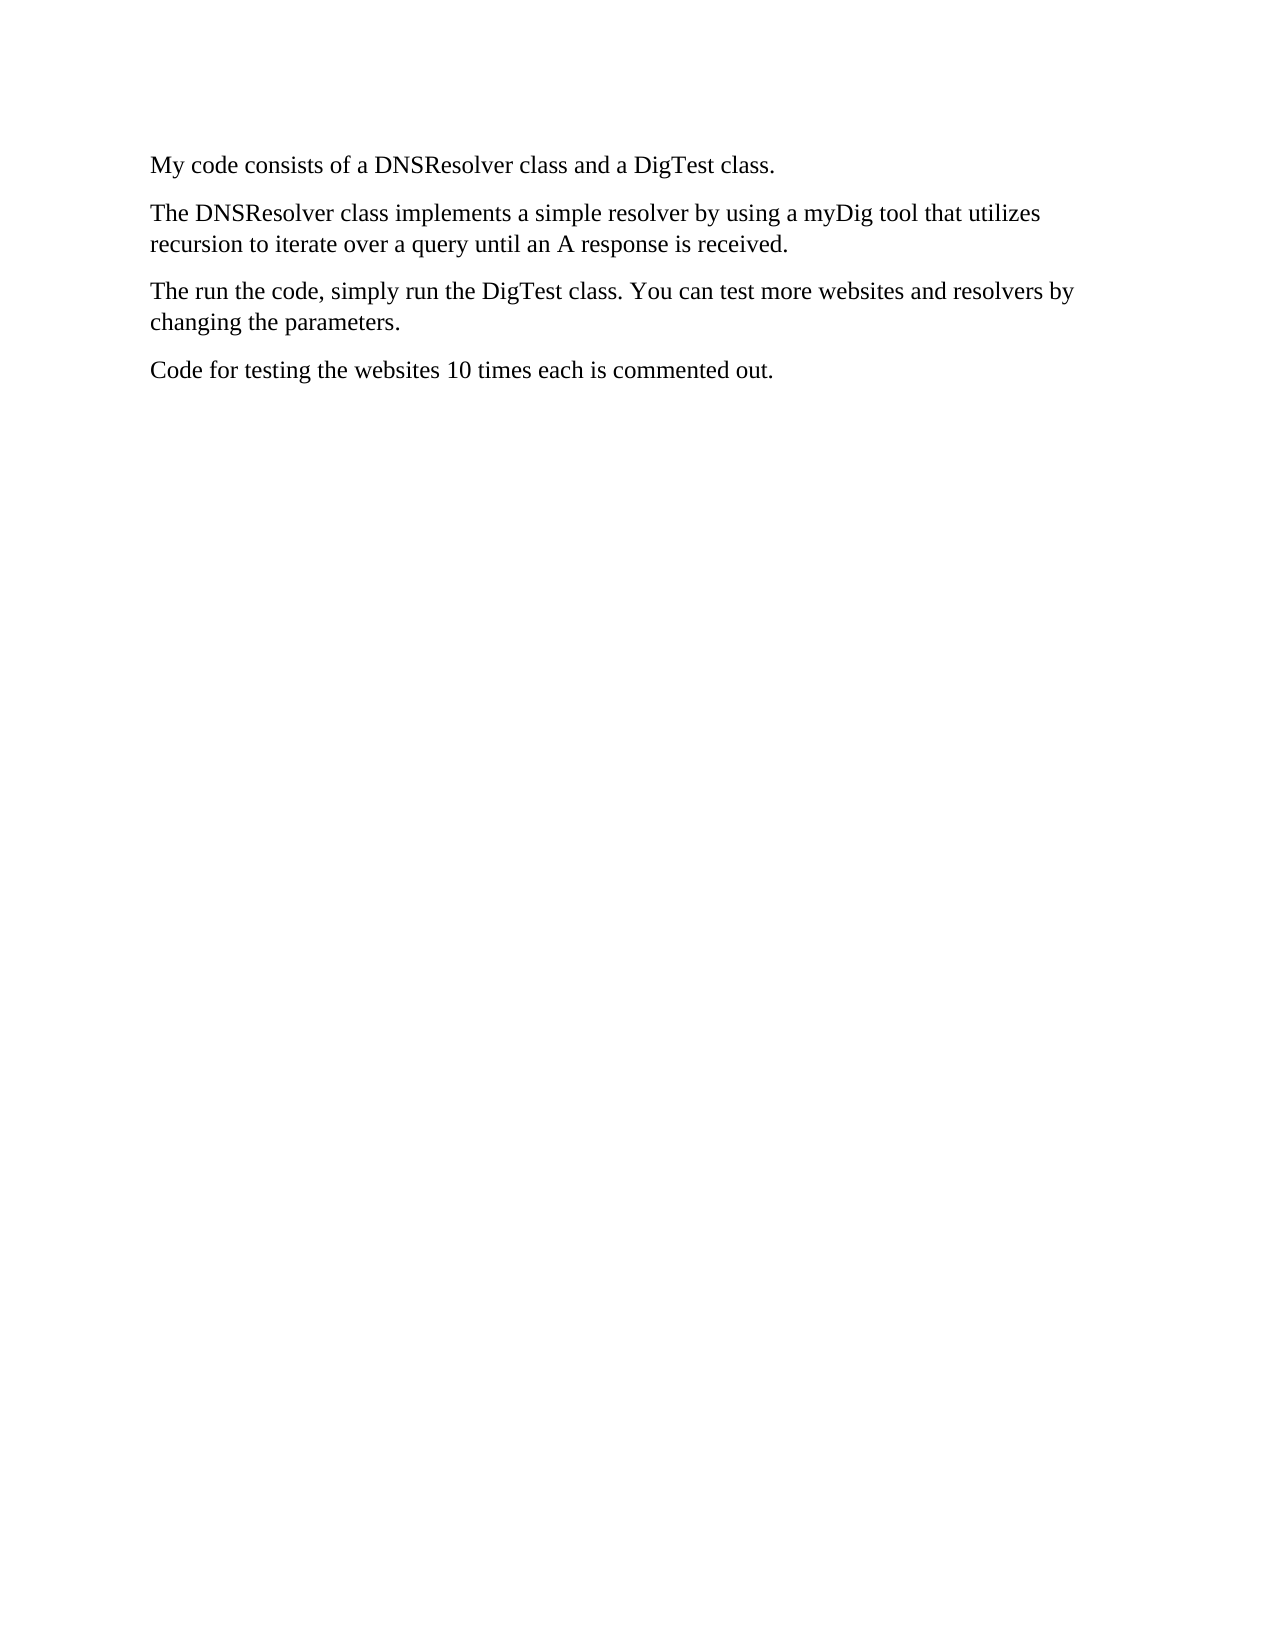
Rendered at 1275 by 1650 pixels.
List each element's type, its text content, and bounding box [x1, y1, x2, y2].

text The run the code, simply run the DigTest class. You can test more websites and resolvers by changing the parameters. [150, 276, 1125, 336]
text My code consists of a DNSResolver class and a DigTest class. [150, 150, 1125, 179]
text The DNSResolver class implements a simple resolver by using a myDig tool that utilizes recursion to iterate over a query until an A response is received. [150, 198, 1125, 257]
text Code for testing the websites 10 times each is commented out. [150, 355, 1125, 384]
